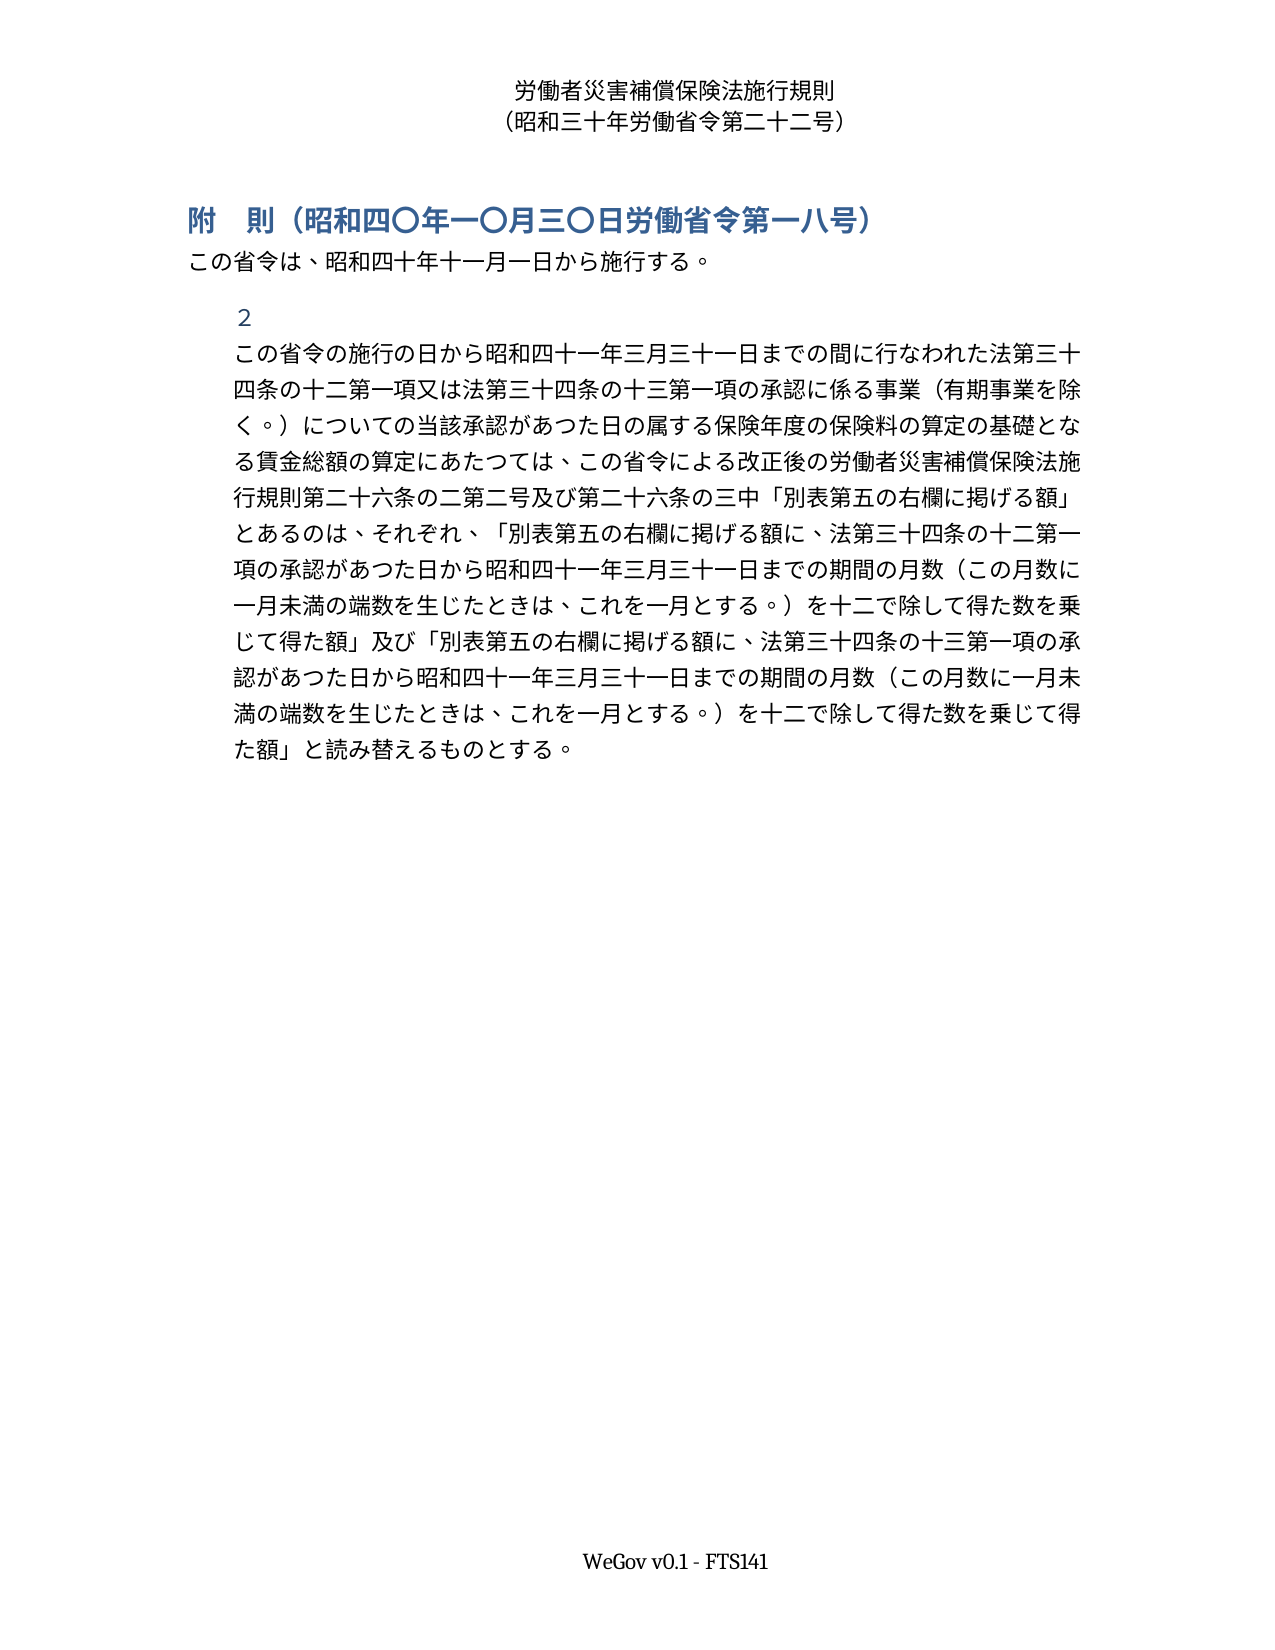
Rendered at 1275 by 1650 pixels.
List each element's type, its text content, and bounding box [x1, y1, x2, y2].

subtitle 附 則（昭和四〇年一〇月三〇日労働省令第一八号） [187, 200, 1087, 240]
text この省令は、昭和四十年十一月一日から施行する。 [187, 246, 1087, 277]
text この省令の施行の日から昭和四十一年三月三十一日までの間に行なわれた法第三十四条の十二第一項又は法第三十四条の十三第一項の承認に係る事業（有期事業を除く。）についての当該承認があつた日の属する保険年度の保険料の算定の基礎となる賃金総額の算定にあたつては、この省令による改正後の労働者災害補償保険法施行規則第二十六条の二第二号及び第二十六条の三中「別表第五の右欄に掲げる額」とあるのは、それぞれ、「別表第五の右欄に掲げる額に、法第三十四条の十二第一項の承認があつた日から昭和四十一年三月三十一日までの期間の月数（この月数に一月未満の端数を生じたときは、これを一月とする。）を十二で除して得た数を乗じて得た額」及び「別表第五の右欄に掲げる額に、法第三十四条の十三第一項の承認があつた日から昭和四十一年三月三十一日までの期間の月数（この月数に一月未満の端数を生じたときは、これを一月とする。）を十二で除して得た数を乗じて得た額」と読み替えるものとする。 [233, 338, 1087, 765]
subtitle ２ [233, 302, 1087, 334]
